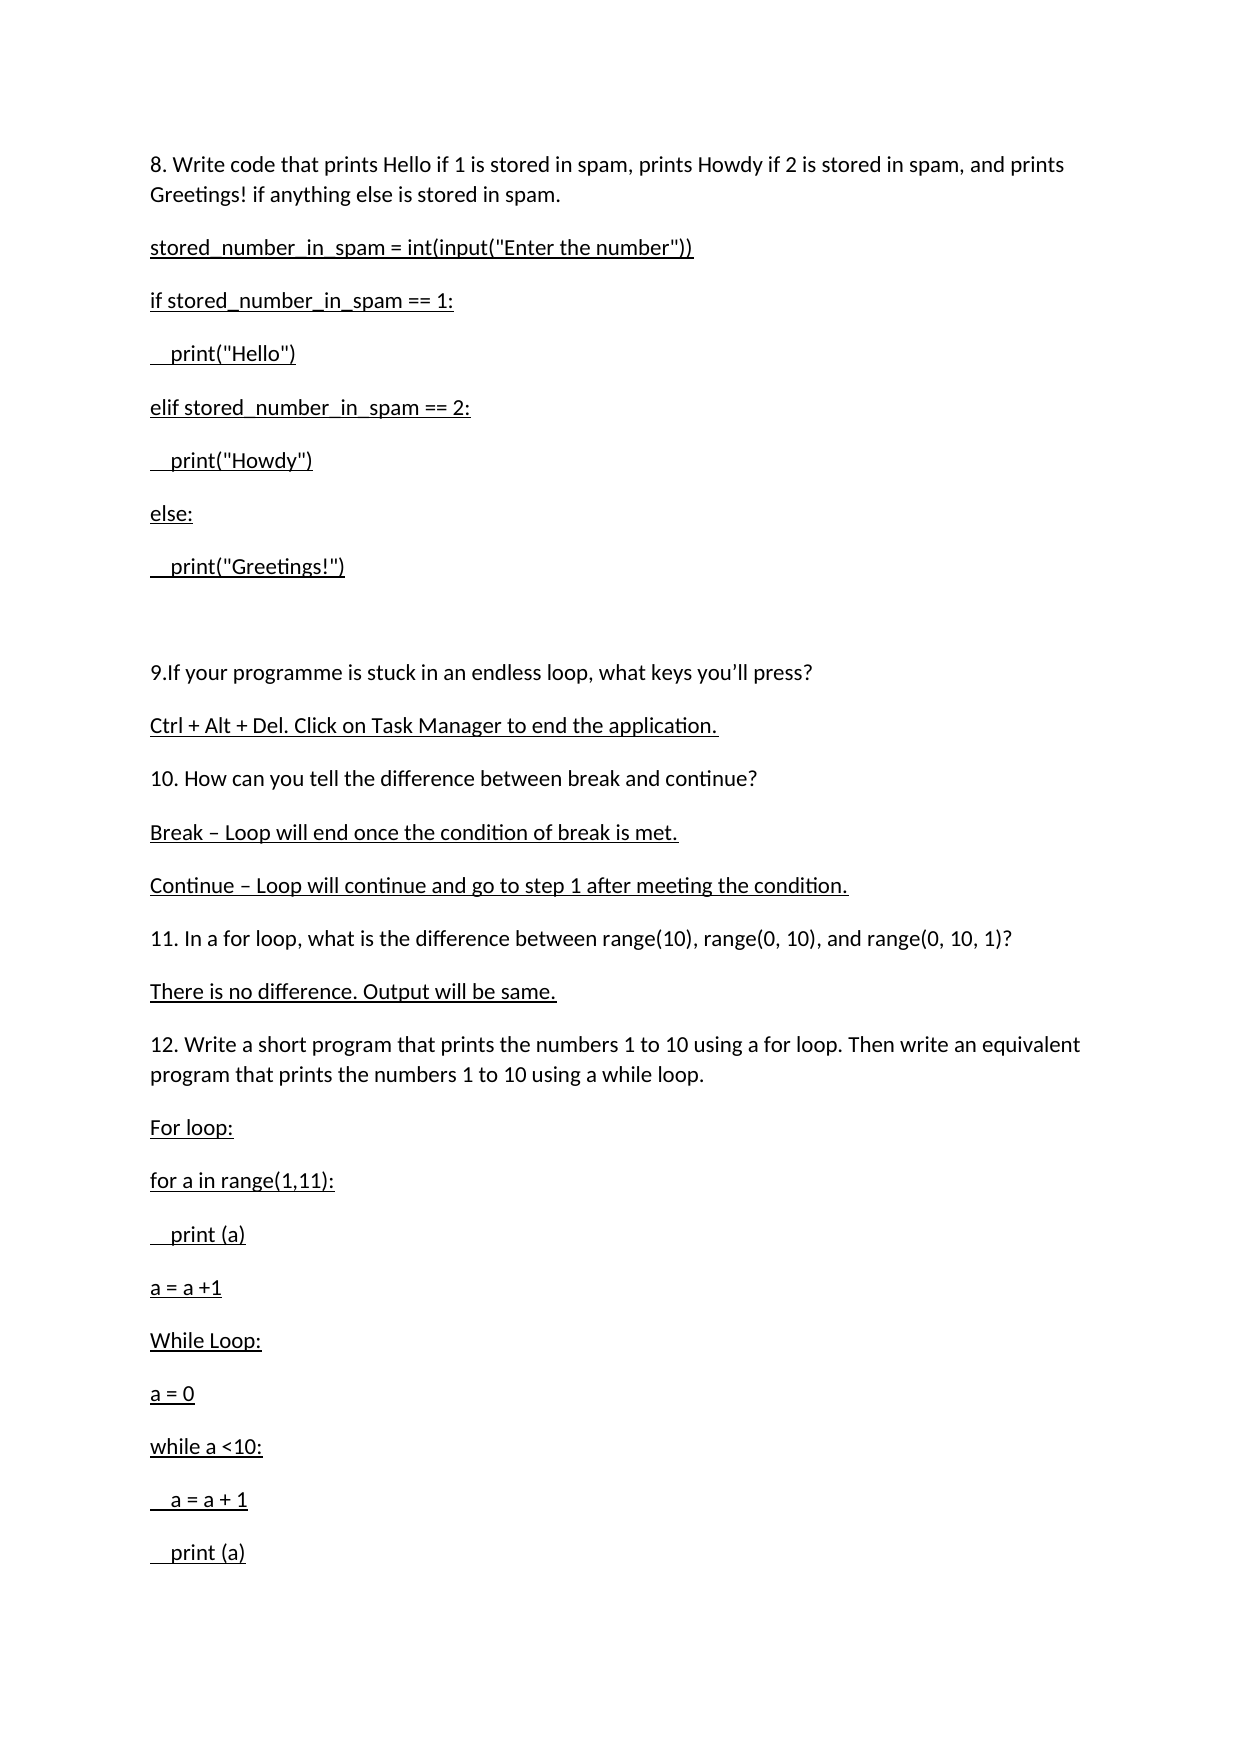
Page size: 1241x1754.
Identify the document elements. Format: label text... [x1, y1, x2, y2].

text for a in range(1,11): [150, 1167, 1090, 1195]
text if stored_number_in_spam == 1: [150, 286, 1090, 314]
text stored_number_in_spam = int(input("Enter the number")) [150, 233, 1090, 261]
text elif stored_number_in_spam == 2: [150, 393, 1090, 421]
text 12. Write a short program that prints the numbers 1 to 10 using a for loop. Then write an equivalent program that prints the numbers 1 to 10 using a while loop. [150, 1030, 1090, 1088]
text print (a) [150, 1538, 1090, 1567]
text a = a +1 [150, 1273, 1090, 1301]
text 11. In a for loop, what is the difference between range(10), range(0, 10), and range(0, 10, 1)? [150, 924, 1090, 952]
text print("Hello") [150, 339, 1090, 368]
text else: [150, 499, 1090, 527]
text 9.If your programme is stuck in an endless loop, what keys you’ll press? [150, 658, 1090, 686]
text 8. Write code that prints Hello if 1 is stored in spam, prints Howdy if 2 is stored in spam, and prints Greetings! if anything else is stored in spam. [150, 150, 1090, 208]
text There is no difference. Output will be same. [150, 977, 1090, 1005]
text print (a) [150, 1220, 1090, 1248]
text print("Greetings!") [150, 552, 1090, 580]
text Ctrl + Alt + Del. Click on Task Manager to end the application. [150, 711, 1090, 739]
text While Loop: [150, 1326, 1090, 1354]
text while a <10: [150, 1432, 1090, 1460]
text print("Howdy") [150, 446, 1090, 474]
text Break – Loop will end once the condition of break is met. [150, 818, 1090, 846]
text For loop: [150, 1113, 1090, 1142]
text a = a + 1 [150, 1485, 1090, 1513]
text a = 0 [150, 1379, 1090, 1407]
text Continue – Loop will continue and go to step 1 after meeting the condition. [150, 871, 1090, 899]
text 10. How can you tell the difference between break and continue? [150, 764, 1090, 793]
